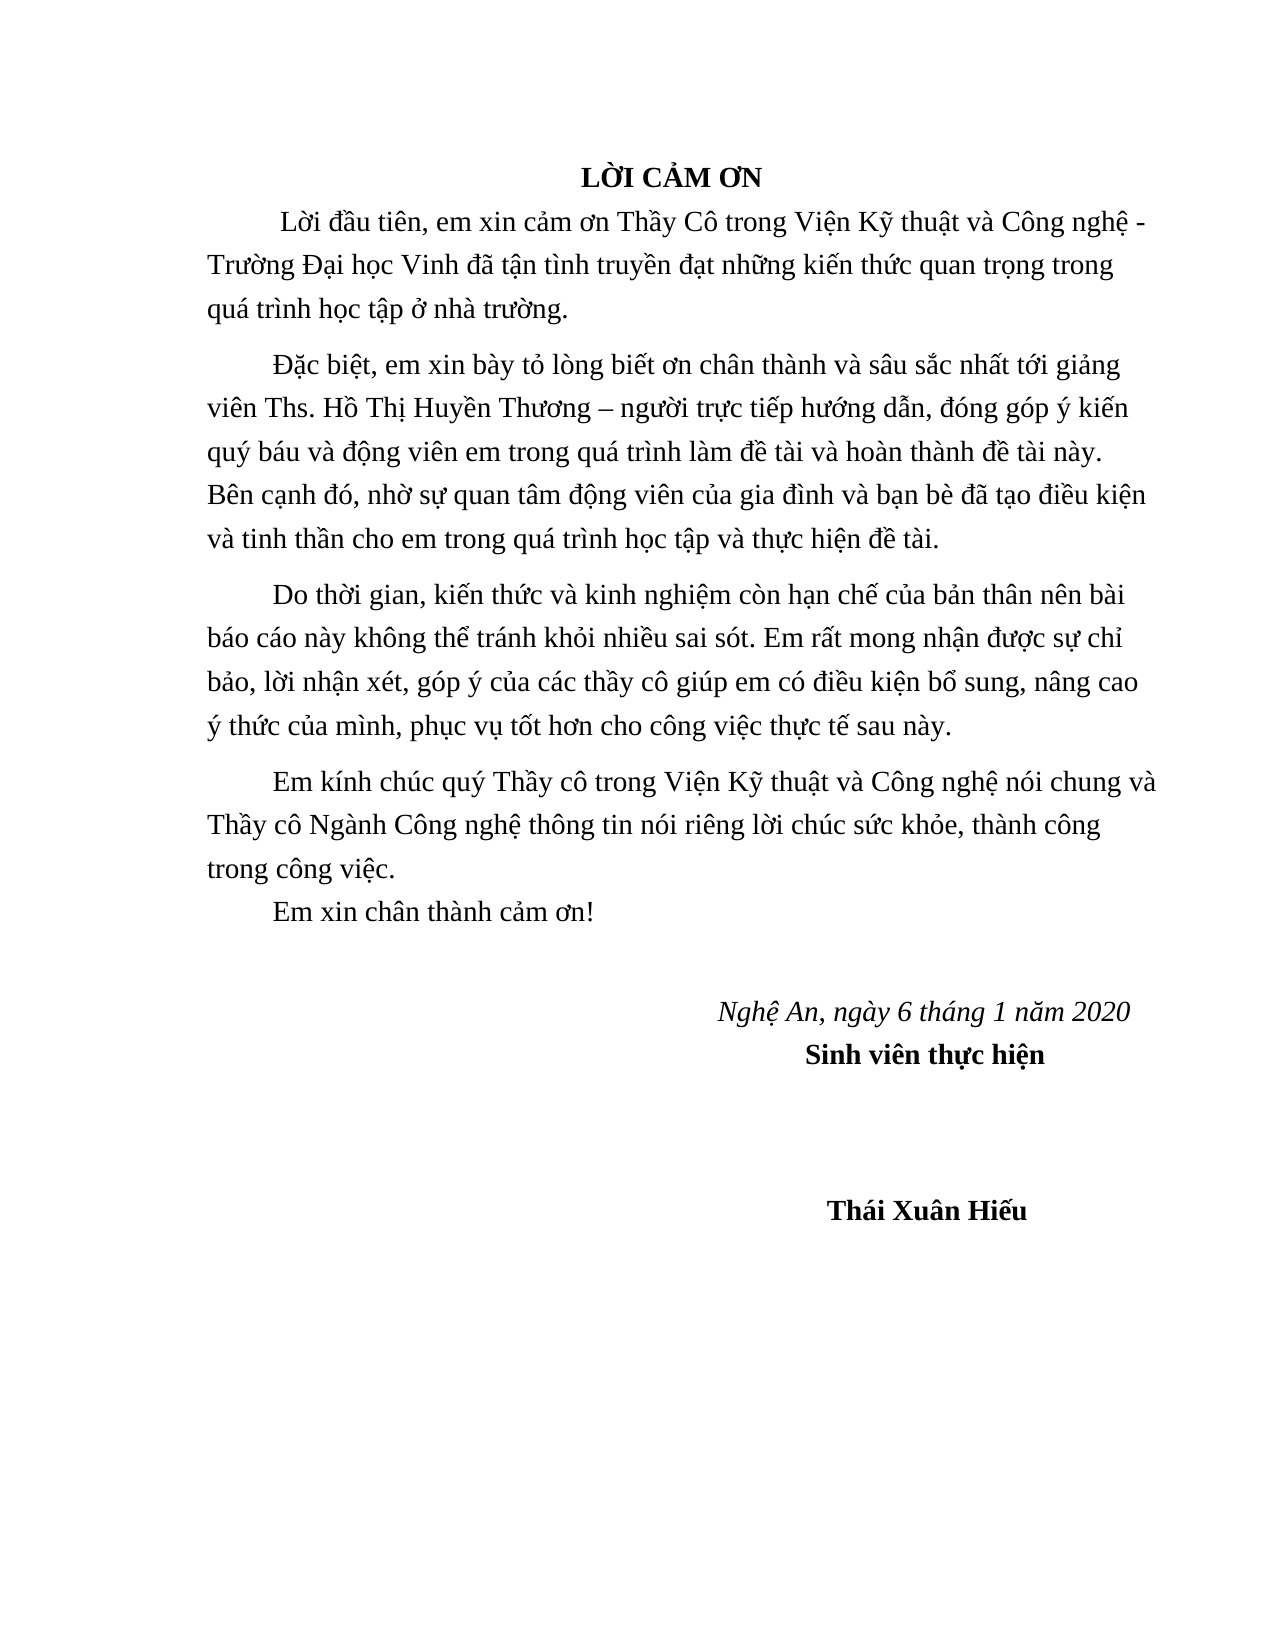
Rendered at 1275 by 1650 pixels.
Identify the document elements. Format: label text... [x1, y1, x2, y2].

subtitle Do thời gian, kiến thức và kinh nghiệm còn hạn chế của bản thân nên bài báo cáo này không thể tránh khỏi nhiều sai sót. Em rất mong nhận được sự chỉ bảo, lời nhận xét, góp ý của các thầy cô giúp em có điều kiện bổ sung, nâng cao ý thức của mình, phục vụ tốt hơn cho công việc thực tế sau này. [207, 577, 1157, 741]
subtitle Nghệ An, ngày 6 tháng 1 năm 2020 Sinh viên thực hiện [207, 950, 1157, 1114]
subtitle LỜI CẢM ƠN Lời đầu tiên, em xin cảm ơn Thầy Cô trong Viện Kỹ thuật và Công nghệ - Trường Đại học Vinh đã tận tình truyền đạt những kiến thức quan trọng trong quá trình học tập ở nhà trường. [207, 160, 1157, 324]
subtitle Thái Xuân Hiếu [207, 1193, 1157, 1227]
subtitle Em kính chúc quý Thầy cô trong Viện Kỹ thuật và Công nghệ nói chung và Thầy cô Ngành Công nghệ thông tin nói riêng lời chúc sức khỏe, thành công trong công việc. Em xin chân thành cảm ơn! [207, 764, 1157, 928]
subtitle Đặc biệt, em xin bày tỏ lòng biết ơn chân thành và sâu sắc nhất tới giảng viên Ths. Hồ Thị Huyền Thương – người trực tiếp hướng dẫn, đóng góp ý kiến quý báu và động viên em trong quá trình làm đề tài và hoàn thành đề tài này. Bên cạnh đó, nhờ sự quan tâm động viên của gia đình và bạn bè đã tạo điều kiện và tinh thần cho em trong quá trình học tập và thực hiện đề tài. [207, 347, 1157, 554]
